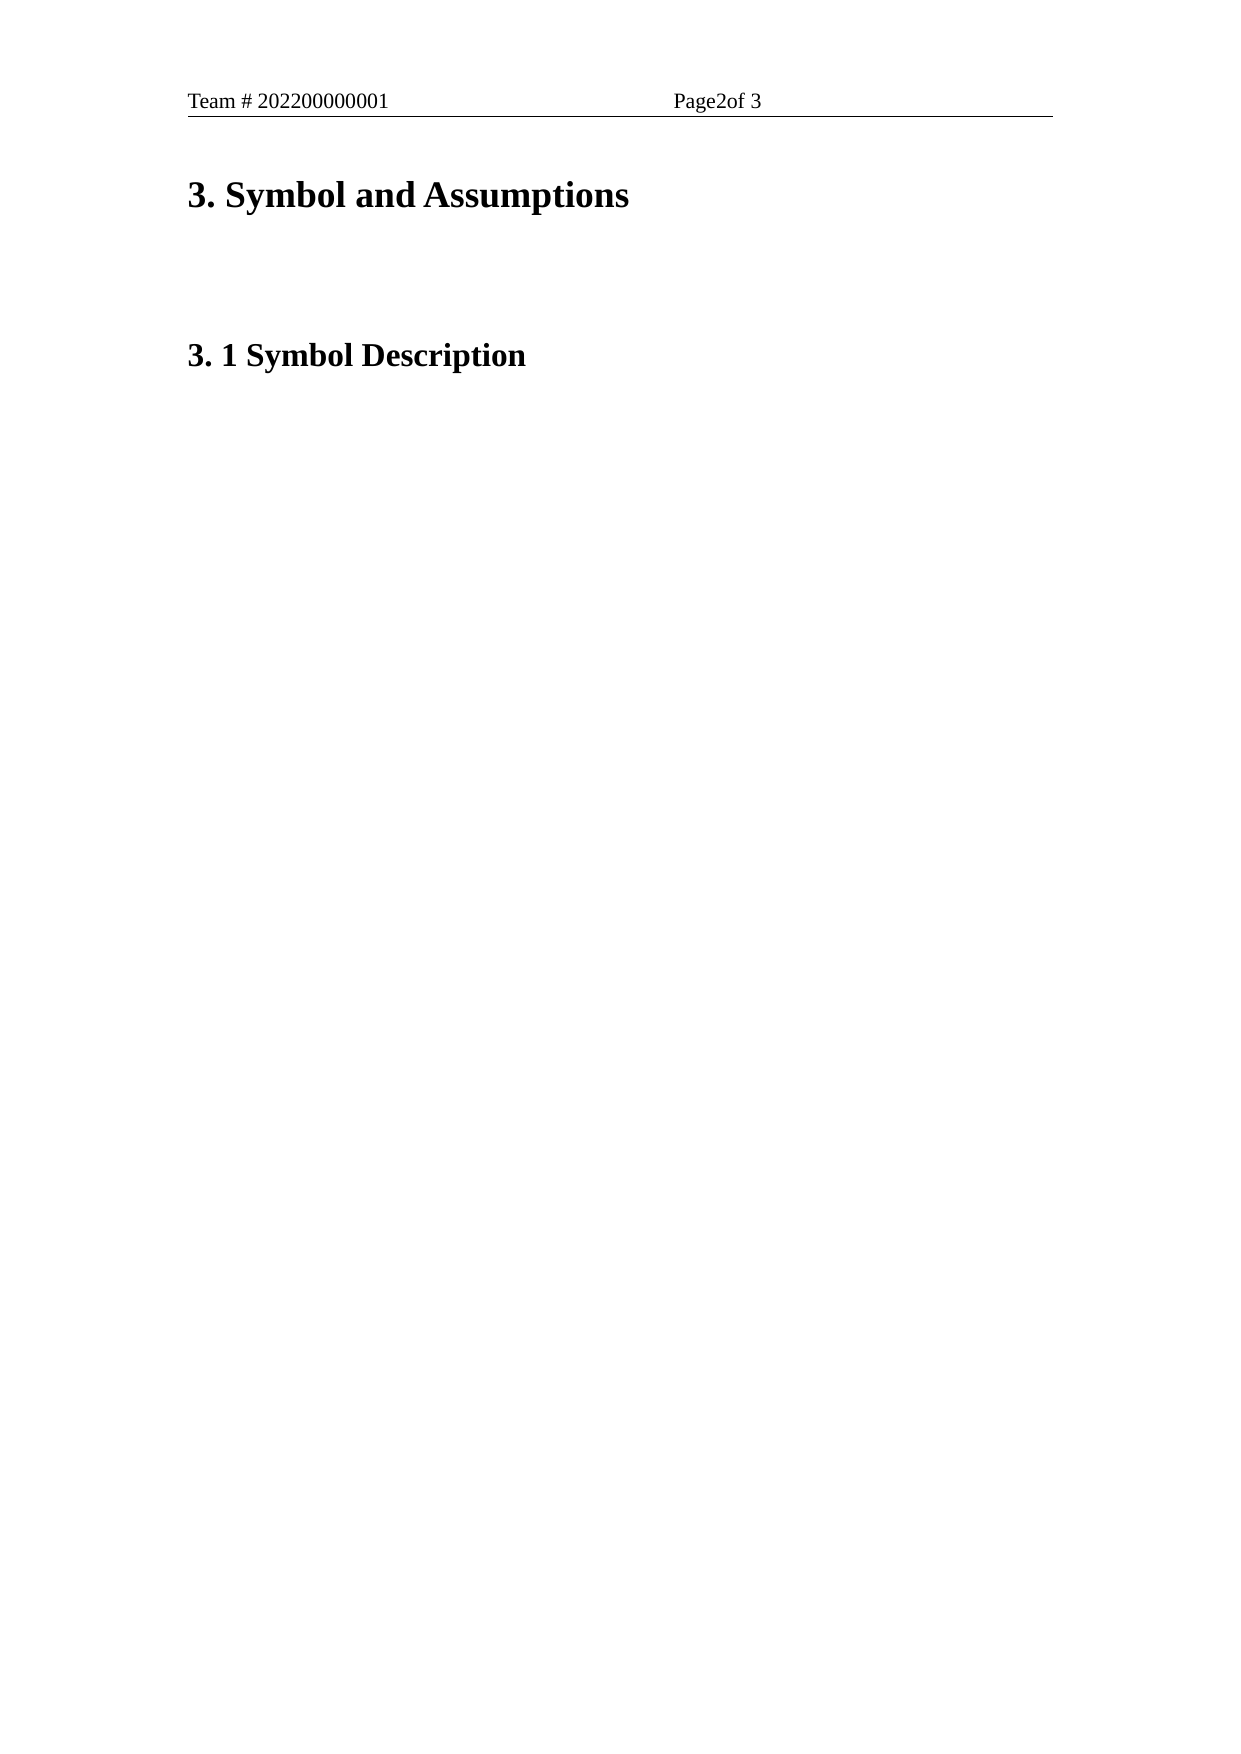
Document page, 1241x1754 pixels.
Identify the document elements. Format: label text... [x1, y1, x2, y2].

subtitle Symbol and Assumptions [187, 162, 1053, 227]
subtitle 3. 1 Symbol Description [187, 322, 1053, 387]
